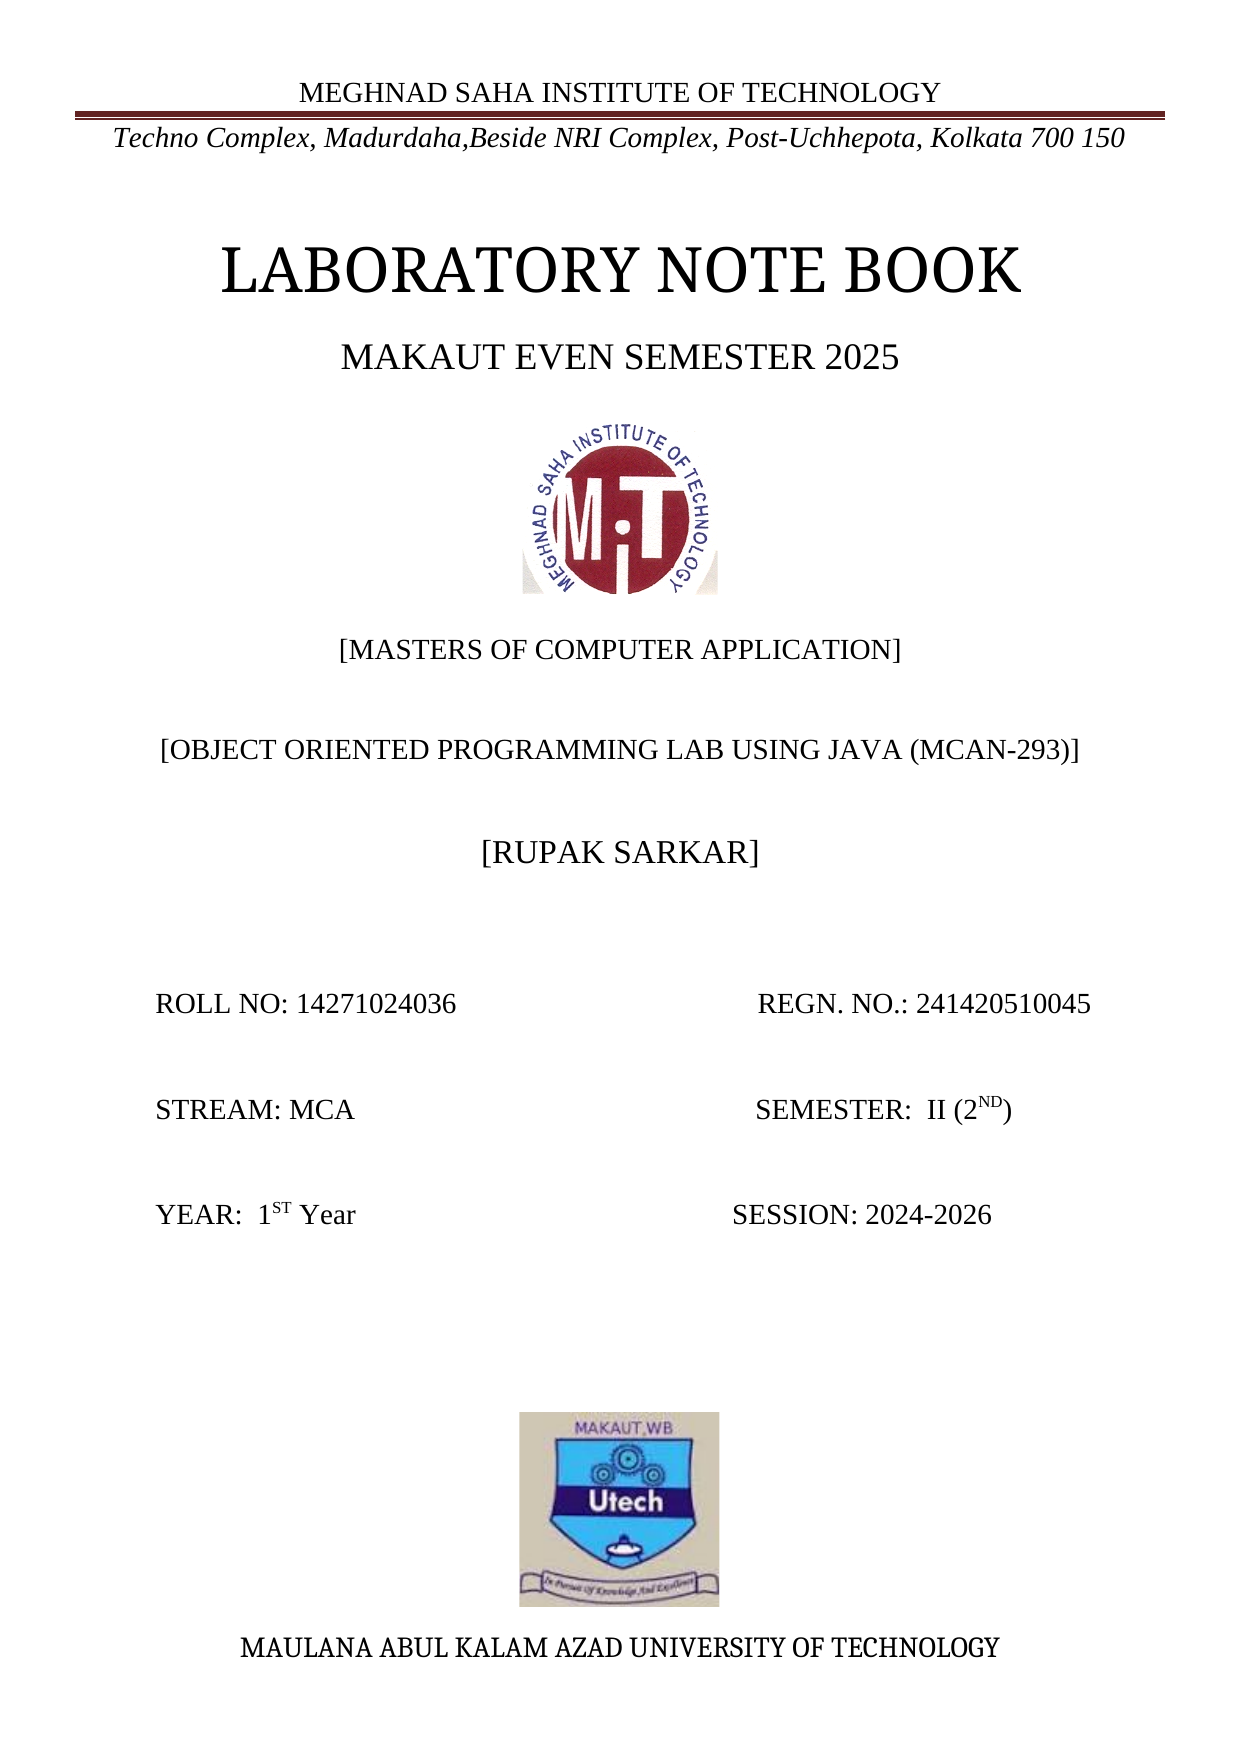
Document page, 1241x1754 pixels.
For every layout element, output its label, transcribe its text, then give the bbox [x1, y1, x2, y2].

text STREAM: MCA SEMESTER: II (2ND) [75, 1092, 1165, 1125]
text MEGHNAD SAHA INSTITUTE OF TECHNOLOGY [75, 75, 1165, 111]
picture [519, 1412, 720, 1607]
text [OBJECT ORIENTED PROGRAMMING LAB USING JAVA (MCAN-293)] [75, 732, 1165, 766]
text Techno Complex, Madurdaha,Beside NRI Complex, Post-Uchhepota, Kolkata 700 150 [75, 120, 1165, 153]
text [RUPAK SARKAR] [75, 833, 1165, 871]
text ROLL NO: 14271024036 REGN. NO.: 241420510045 [75, 986, 1165, 1020]
text MAKAUT EVEN SEMESTER 2025 [75, 334, 1165, 377]
picture [522, 422, 718, 595]
text [MASTERS OF COMPUTER APPLICATION] [75, 632, 1165, 665]
text MAULANA ABUL KALAM AZAD UNIVERSITY OF TECHNOLOGY [75, 1631, 1165, 1665]
text YEAR: 1ST Year SESSION: 2024-2026 [75, 1197, 1165, 1231]
text LABORATORY NOTE BOOK [75, 226, 1165, 311]
